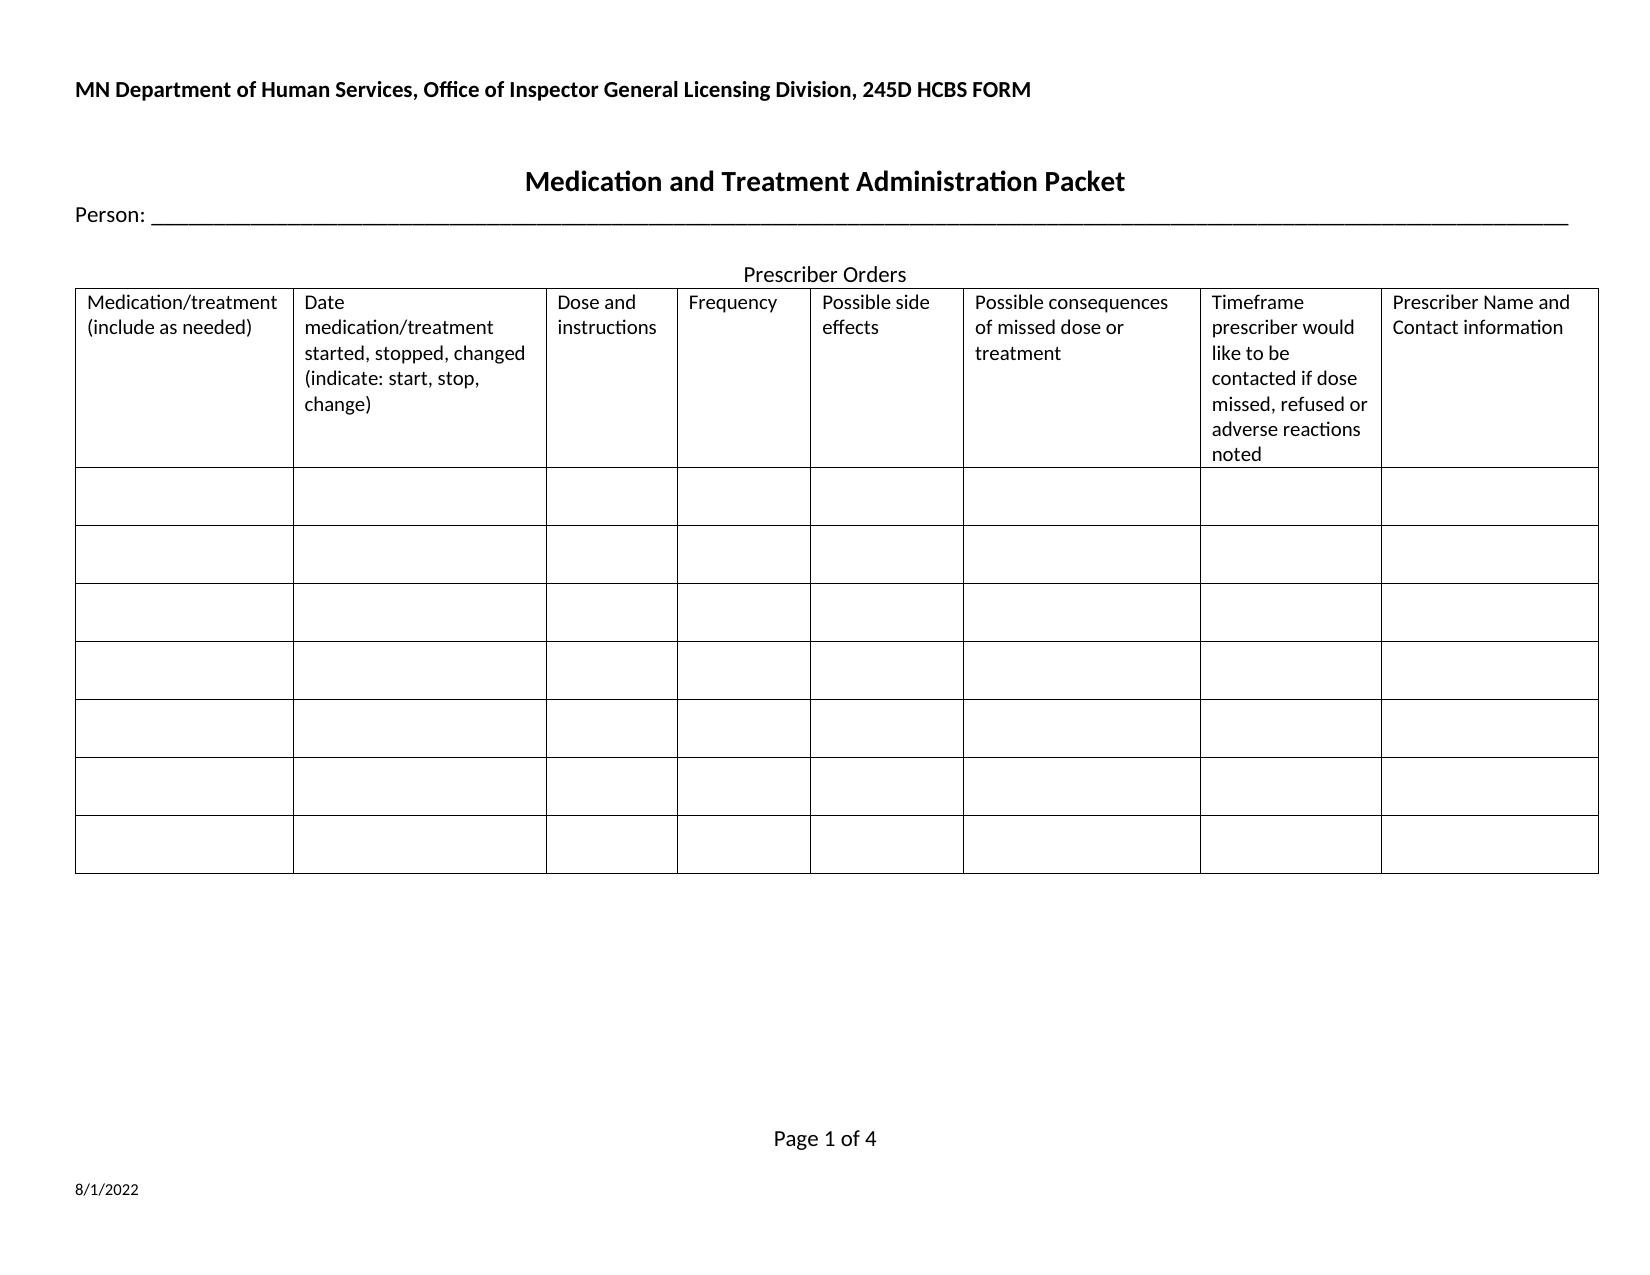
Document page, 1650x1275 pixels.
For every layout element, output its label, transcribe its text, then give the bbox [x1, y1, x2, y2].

table_cell [1201, 642, 1381, 699]
table_cell [811, 526, 963, 583]
table_cell [547, 584, 677, 641]
table_cell [811, 758, 963, 814]
text Person: __________________________________________________________________________________________________________________ [75, 198, 1575, 229]
table_cell [678, 700, 810, 757]
table_cell [76, 642, 293, 699]
table_cell [76, 468, 293, 525]
table_cell [1382, 642, 1598, 699]
table_cell [678, 642, 810, 699]
table_cell [294, 642, 546, 699]
table_header Possible side effects [811, 289, 963, 467]
table_cell [76, 526, 293, 583]
table_cell [547, 468, 677, 525]
table_cell [964, 468, 1200, 525]
table_header Possible consequences of missed dose or treatment [964, 289, 1200, 467]
table_cell [678, 468, 810, 525]
table_cell [1382, 468, 1598, 525]
table_cell [811, 816, 963, 872]
table_cell [678, 758, 810, 814]
table_cell [811, 642, 963, 699]
table_header Frequency [678, 289, 810, 467]
table_cell [547, 758, 677, 814]
table_cell [1382, 526, 1598, 583]
table_cell [76, 584, 293, 641]
table_cell [294, 584, 546, 641]
table_cell [76, 758, 293, 814]
table_cell [1382, 584, 1598, 641]
table_cell [1382, 758, 1598, 814]
table_cell [811, 468, 963, 525]
table_cell [294, 526, 546, 583]
table_cell [547, 642, 677, 699]
table_cell [547, 526, 677, 583]
table_cell [76, 700, 293, 757]
table_cell [811, 700, 963, 757]
table_cell [964, 526, 1200, 583]
text Medication and Treatment Administration Packet [75, 163, 1575, 198]
table_cell [294, 816, 546, 872]
table_cell [294, 468, 546, 525]
table_cell [1382, 700, 1598, 757]
table_cell [678, 816, 810, 872]
table_cell [964, 758, 1200, 814]
table_header Timeframe prescriber would like to be contacted if dose missed, refused or adverse reactions noted [1201, 289, 1381, 467]
table_header Prescriber Name and Contact information [1382, 289, 1598, 467]
table_header Dose and instructions [547, 289, 677, 467]
table_cell [1201, 526, 1381, 583]
table_cell [1382, 816, 1598, 872]
table_cell [294, 758, 546, 814]
table_cell [76, 816, 293, 872]
table_cell [1201, 468, 1381, 525]
table_cell [964, 584, 1200, 641]
table_header Medication/treatment (include as needed) [76, 289, 293, 467]
text Prescriber Orders [75, 260, 1575, 288]
table_header Date medication/treatment started, stopped, changed (indicate: start, stop, change) [294, 289, 546, 467]
table_cell [678, 526, 810, 583]
table_cell [547, 816, 677, 872]
table_cell [964, 816, 1200, 872]
table_cell [1201, 758, 1381, 814]
table_cell [294, 700, 546, 757]
table_cell [811, 584, 963, 641]
table_cell [964, 700, 1200, 757]
table_cell [964, 642, 1200, 699]
table_cell [547, 700, 677, 757]
table_cell [678, 584, 810, 641]
table_cell [1201, 816, 1381, 872]
table_cell [1201, 584, 1381, 641]
table_cell [1201, 700, 1381, 757]
